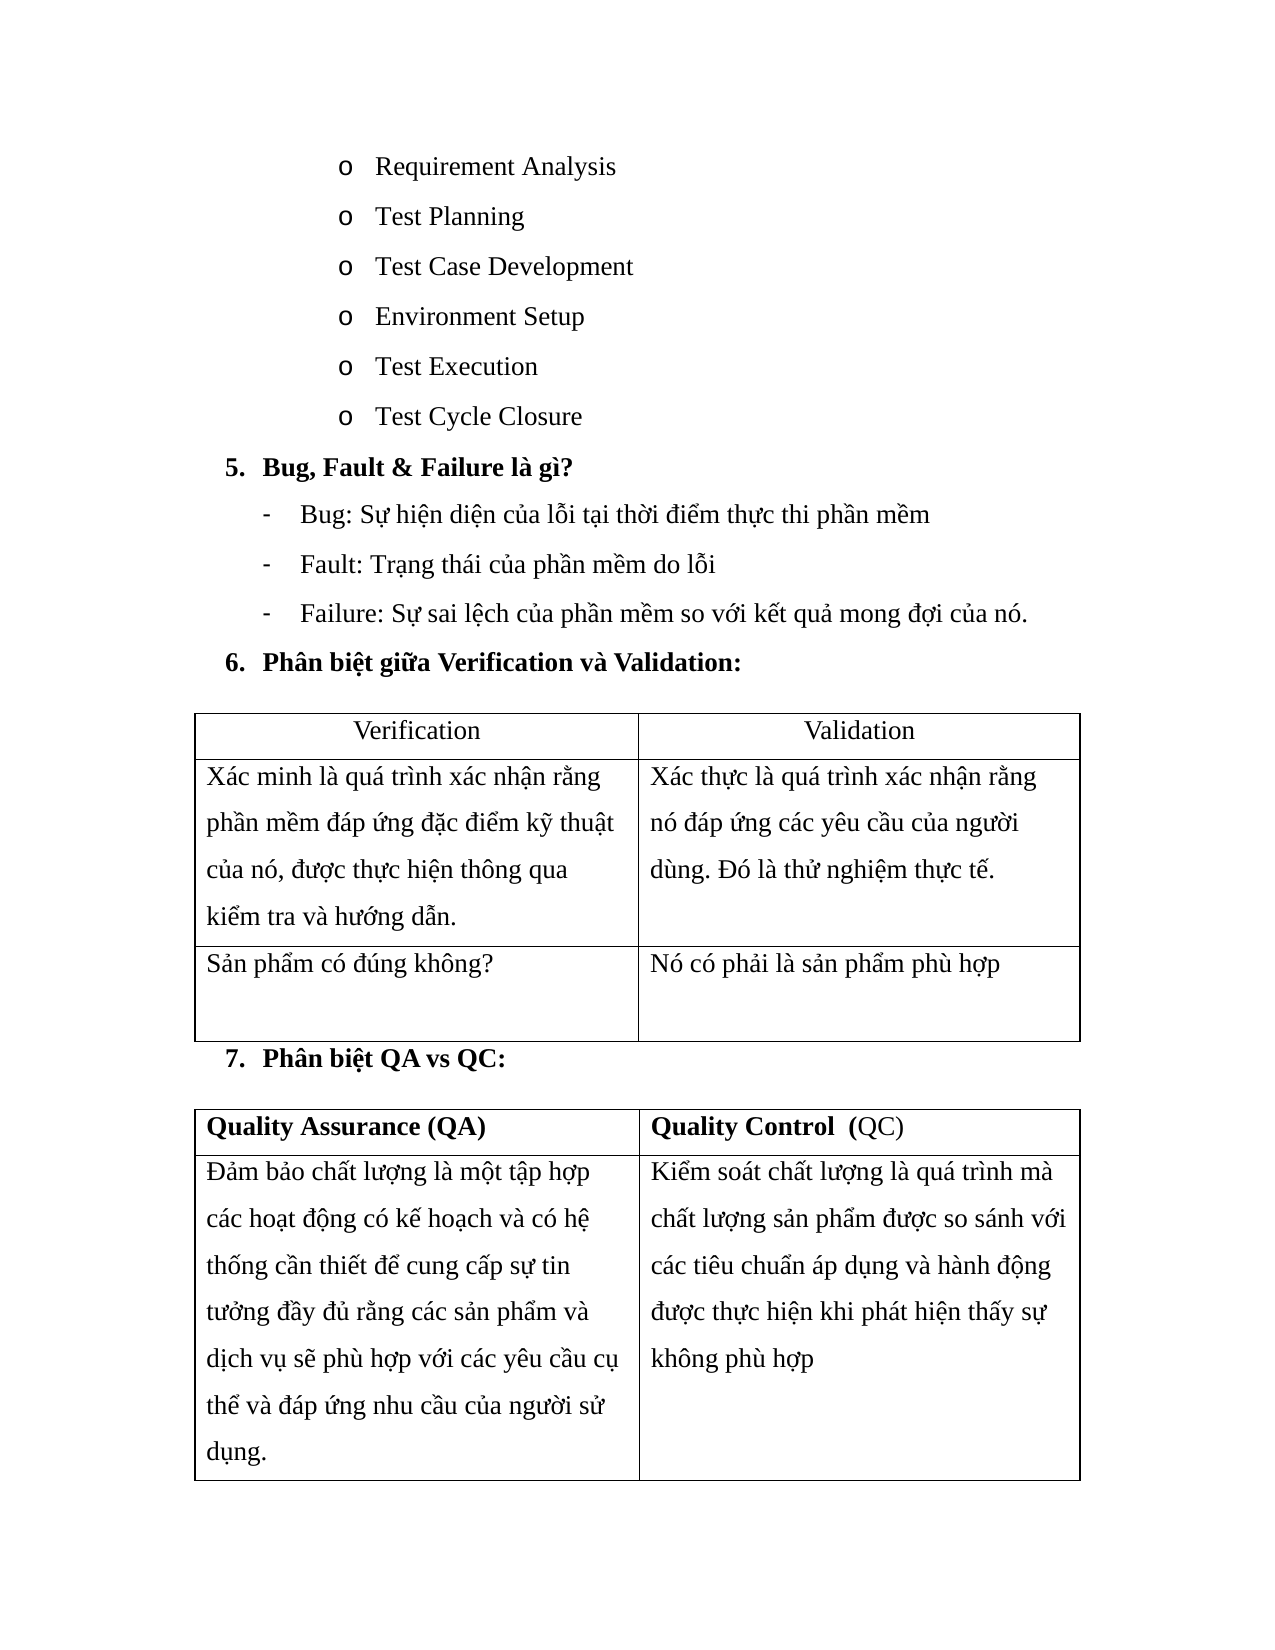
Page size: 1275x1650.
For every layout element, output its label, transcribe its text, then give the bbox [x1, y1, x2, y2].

list Bug: Sự hiện diện của lỗi tại thời điểm thực thi phần mềm [262, 497, 1125, 530]
table_header Verification [196, 714, 638, 758]
list Requirement Analysis [337, 150, 1125, 183]
list Phân biệt QA vs QC: [225, 1042, 1125, 1073]
list Test Cycle Closure [337, 401, 1125, 434]
list Phân biệt giữa Verification và Validation: [225, 646, 1125, 677]
list Failure: Sự sai lệch của phần mềm so với kết quả mong đợi của nó. [262, 596, 1125, 629]
list Test Execution [337, 350, 1125, 384]
table_cell Xác thực là quá trình xác nhận rằng nó đáp ứng các yêu cầu của người dùng. Đó là thử nghiệm thực tế. [639, 760, 1079, 946]
list Test Case Development [337, 250, 1125, 284]
table_cell Nó có phải là sản phẩm phù hợp [639, 947, 1079, 1041]
table_header Validation [639, 714, 1079, 758]
table_header Quality Control (QC) [640, 1110, 1079, 1154]
list Test Planning [337, 200, 1125, 233]
table_cell Sản phẩm có đúng không? [196, 947, 638, 1041]
list Bug, Fault & Failure là gì? [225, 451, 1125, 482]
table_header Quality Assurance (QA) [196, 1110, 639, 1154]
list Environment Setup [337, 300, 1125, 334]
table_cell Xác minh là quá trình xác nhận rằng phần mềm đáp ứng đặc điểm kỹ thuật của nó, được thực hiện thông qua kiểm tra và hướng dẫn. [196, 760, 638, 946]
list Fault: Trạng thái của phần mềm do lỗi [262, 547, 1125, 580]
